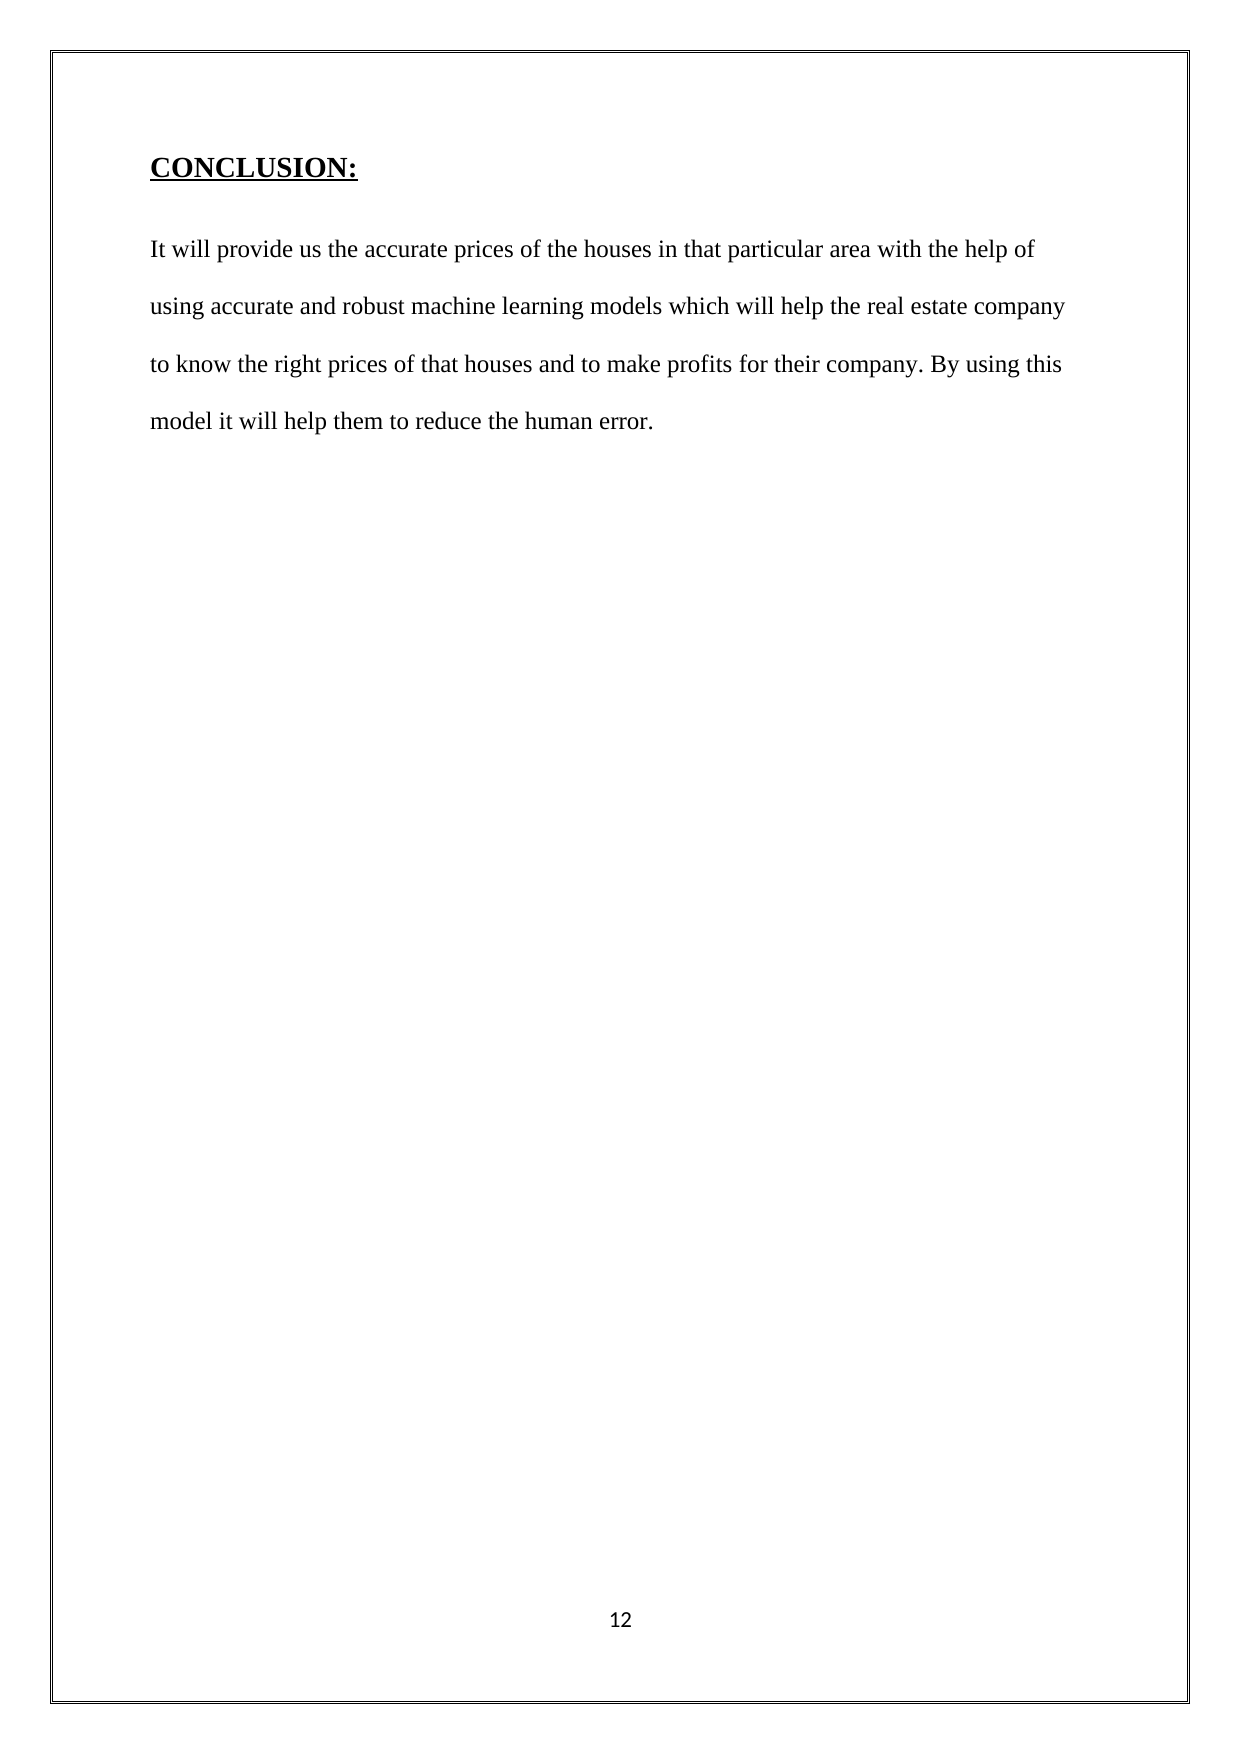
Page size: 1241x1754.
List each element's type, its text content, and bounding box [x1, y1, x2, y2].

text CONCLUSION: [150, 150, 1090, 183]
text It will provide us the accurate prices of the houses in that particular area with the help of using accurate and robust machine learning models which will help the real estate company to know the right prices of that houses and to make profits for their company. By using this model it will help them to reduce the human error. [150, 234, 1090, 435]
